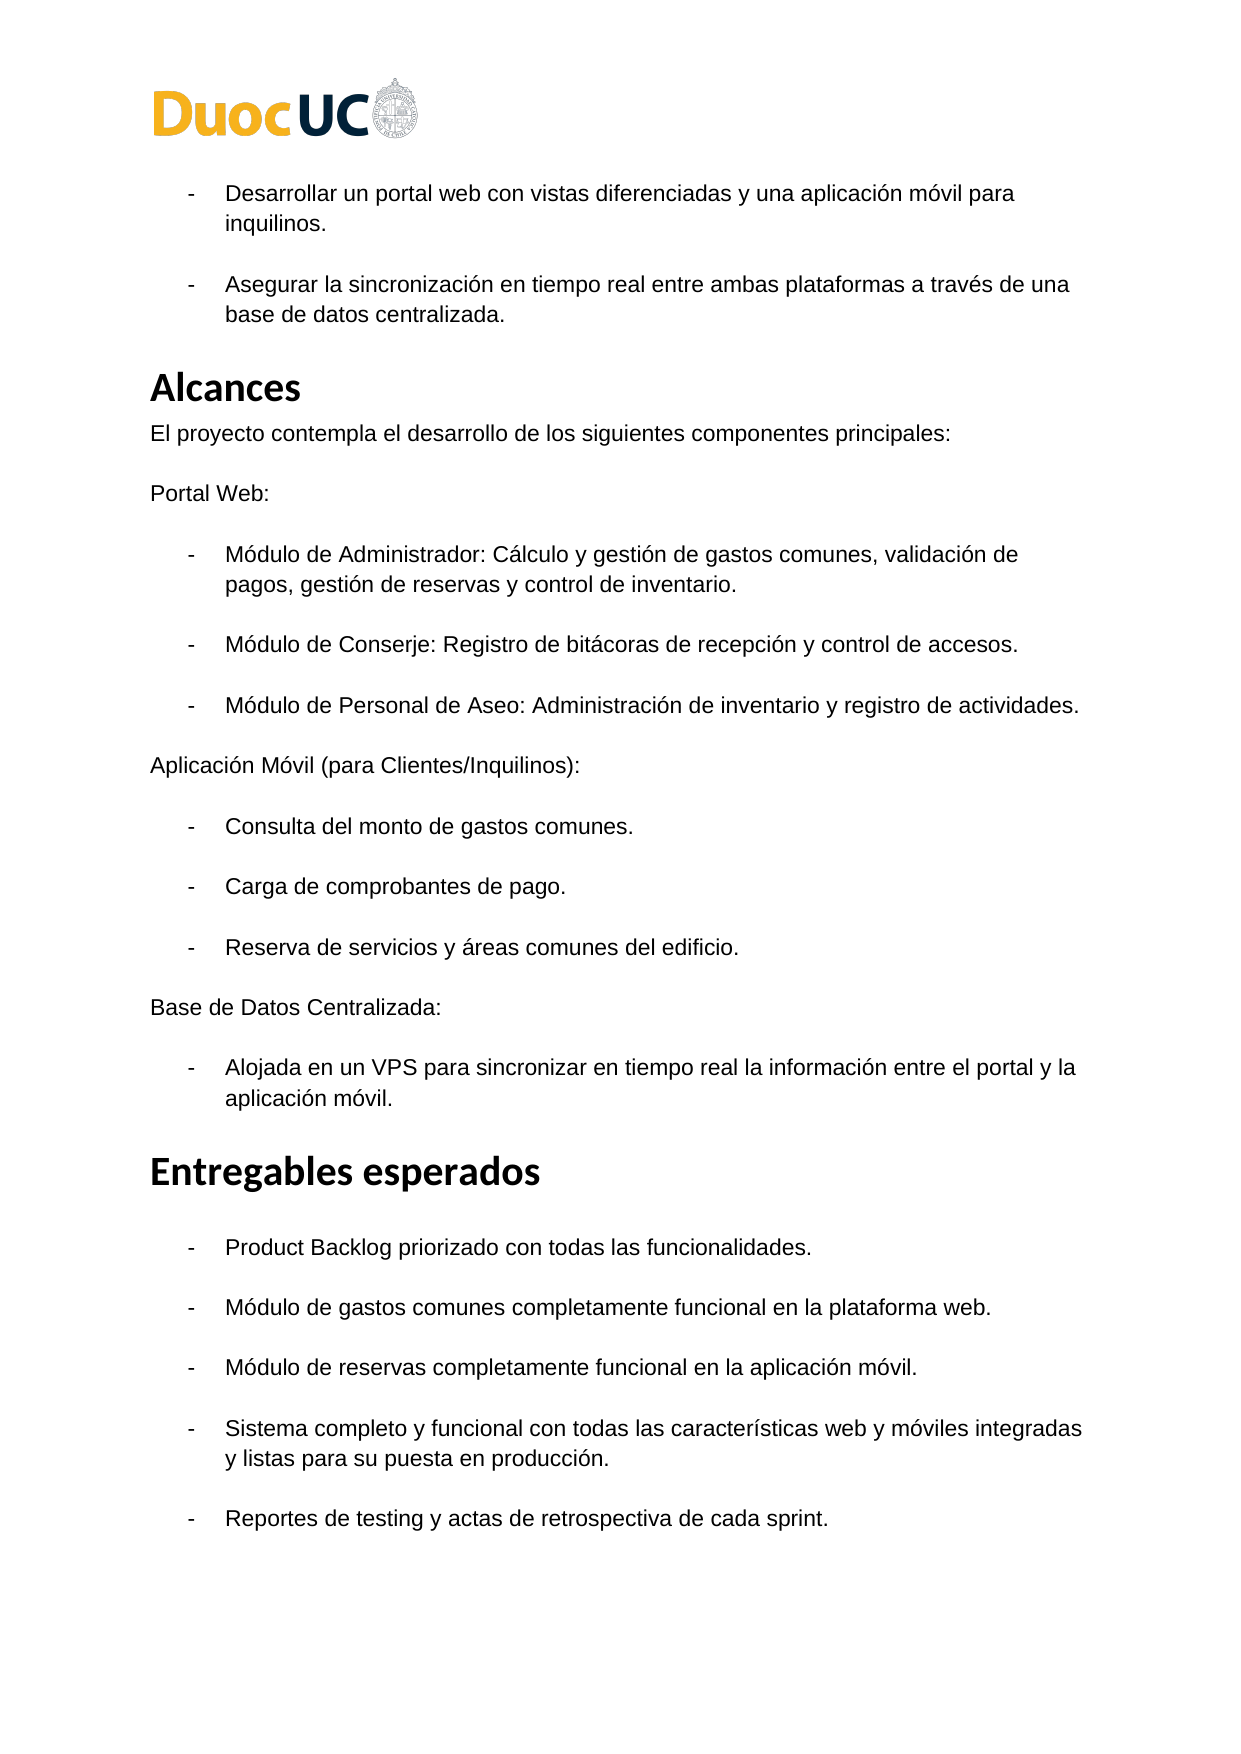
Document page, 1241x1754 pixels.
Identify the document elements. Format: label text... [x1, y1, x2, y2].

list Desarrollar un portal web con vistas diferenciadas y una aplicación móvil para inquilinos. [187, 180, 1090, 237]
text Aplicación Móvil (para Clientes/Inquilinos): [150, 752, 1090, 778]
list Módulo de gastos comunes completamente funcional en la plataforma web. [187, 1294, 1090, 1320]
subtitle Entregables esperados [150, 1145, 1090, 1196]
list Módulo de Conserje: Registro de bitácoras de recepción y control de accesos. [187, 631, 1090, 658]
list Sistema completo y funcional con todas las características web y móviles integradas y listas para su puesta en producción. [187, 1415, 1090, 1471]
list Módulo de reservas completamente funcional en la aplicación móvil. [187, 1354, 1090, 1381]
list Alojada en un VPS para sincronizar en tiempo real la información entre el portal y la aplicación móvil. [187, 1054, 1090, 1111]
list Módulo de Personal de Aseo: Administración de inventario y registro de actividades. [187, 692, 1090, 718]
text Base de Datos Centralizada: [150, 994, 1090, 1020]
list Product Backlog priorizado con todas las funcionalidades. [187, 1233, 1090, 1260]
list Reportes de testing y actas de retrospectiva de cada sprint. [187, 1505, 1090, 1532]
list Asegurar la sincronización en tiempo real entre ambas plataformas a través de una base de datos centralizada. [187, 271, 1090, 327]
list Consulta del monto de gastos comunes. [187, 813, 1090, 839]
subtitle Alcances [150, 361, 1090, 412]
picture [150, 75, 420, 142]
list Carga de comprobantes de pago. [187, 873, 1090, 899]
text Portal Web: [150, 480, 1090, 507]
list Módulo de Administrador: Cálculo y gestión de gastos comunes, validación de pagos, gestión de reservas y control de inventario. [187, 541, 1090, 597]
list Reserva de servicios y áreas comunes del edificio. [187, 933, 1090, 960]
text El proyecto contempla el desarrollo de los siguientes componentes principales: [150, 420, 1090, 446]
